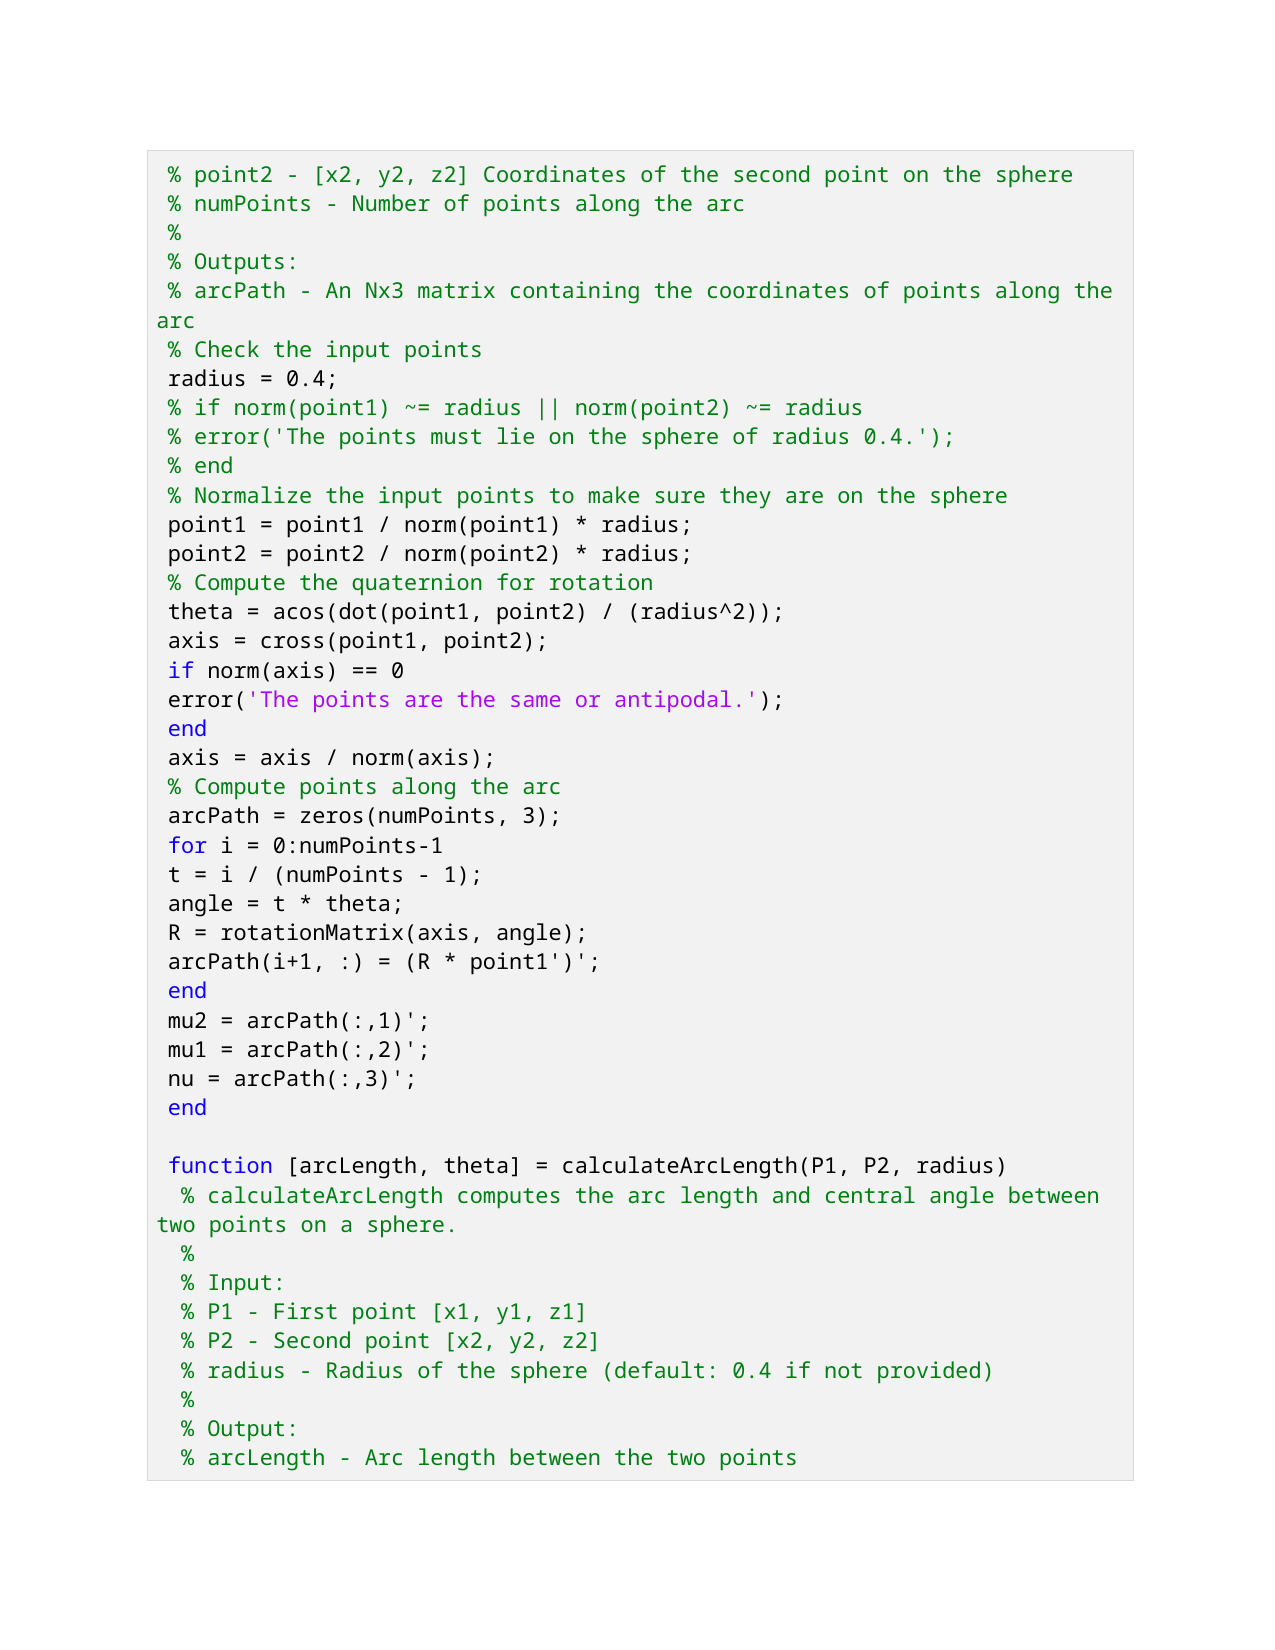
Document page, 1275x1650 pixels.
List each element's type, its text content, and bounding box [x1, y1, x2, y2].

text % P1 - First point [x1, y1, z1] [148, 1287, 1133, 1317]
text mu1 = arcPath(:,2)'; [148, 1025, 1133, 1054]
text % arcLength - Arc length between the two points [148, 1433, 1133, 1480]
text end [148, 704, 1133, 733]
text % radius - Radius of the sphere (default: 0.4 if not provided) [148, 1346, 1133, 1375]
text t = i / (numPoints - 1); [148, 850, 1133, 879]
text % arcPath - An Nx3 matrix containing the coordinates of points along the arc [148, 267, 1133, 325]
text axis = cross(point1, point2); [148, 617, 1133, 646]
text point2 = point2 / norm(point2) * radius; [148, 529, 1133, 558]
text arcPath = zeros(numPoints, 3); [148, 792, 1133, 821]
text % Compute the quaternion for rotation [148, 558, 1133, 587]
text % Input: [148, 1258, 1133, 1287]
text point1 = point1 / norm(point1) * radius; [148, 500, 1133, 529]
text % point2 - [x2, y2, z2] Coordinates of the second point on the sphere [148, 151, 1133, 179]
text R = rotationMatrix(axis, angle); [148, 908, 1133, 937]
text % Outputs: [148, 237, 1133, 267]
text % P2 - Second point [x2, y2, z2] [148, 1317, 1133, 1346]
text % end [148, 442, 1133, 471]
text nu = arcPath(:,3)'; [148, 1054, 1133, 1083]
text % Compute points along the arc [148, 762, 1133, 792]
text arcPath(i+1, :) = (R * point1')'; [148, 937, 1133, 967]
text % [148, 208, 1133, 237]
text end [148, 967, 1133, 996]
text if norm(axis) == 0 [148, 646, 1133, 675]
text mu2 = arcPath(:,1)'; [148, 996, 1133, 1025]
text % Check the input points [148, 325, 1133, 354]
text function [arcLength, theta] = calculateArcLength(P1, P2, radius) [148, 1142, 1133, 1171]
text % calculateArcLength computes the arc length and central angle between two points on a sphere. [148, 1171, 1133, 1229]
text % error('The points must lie on the sphere of radius 0.4.'); [148, 412, 1133, 442]
text theta = acos(dot(point1, point2) / (radius^2)); [148, 587, 1133, 617]
text end [148, 1083, 1133, 1112]
text % [148, 1229, 1133, 1258]
text radius = 0.4; [148, 354, 1133, 383]
text axis = axis / norm(axis); [148, 733, 1133, 762]
text % [148, 1375, 1133, 1404]
text % Normalize the input points to make sure they are on the sphere [148, 471, 1133, 500]
text % Output: [148, 1404, 1133, 1433]
text % numPoints - Number of points along the arc [148, 179, 1133, 208]
text % if norm(point1) ~= radius || norm(point2) ~= radius [148, 383, 1133, 412]
text for i = 0:numPoints-1 [148, 821, 1133, 850]
text error('The points are the same or antipodal.'); [148, 675, 1133, 704]
text angle = t * theta; [148, 879, 1133, 908]
